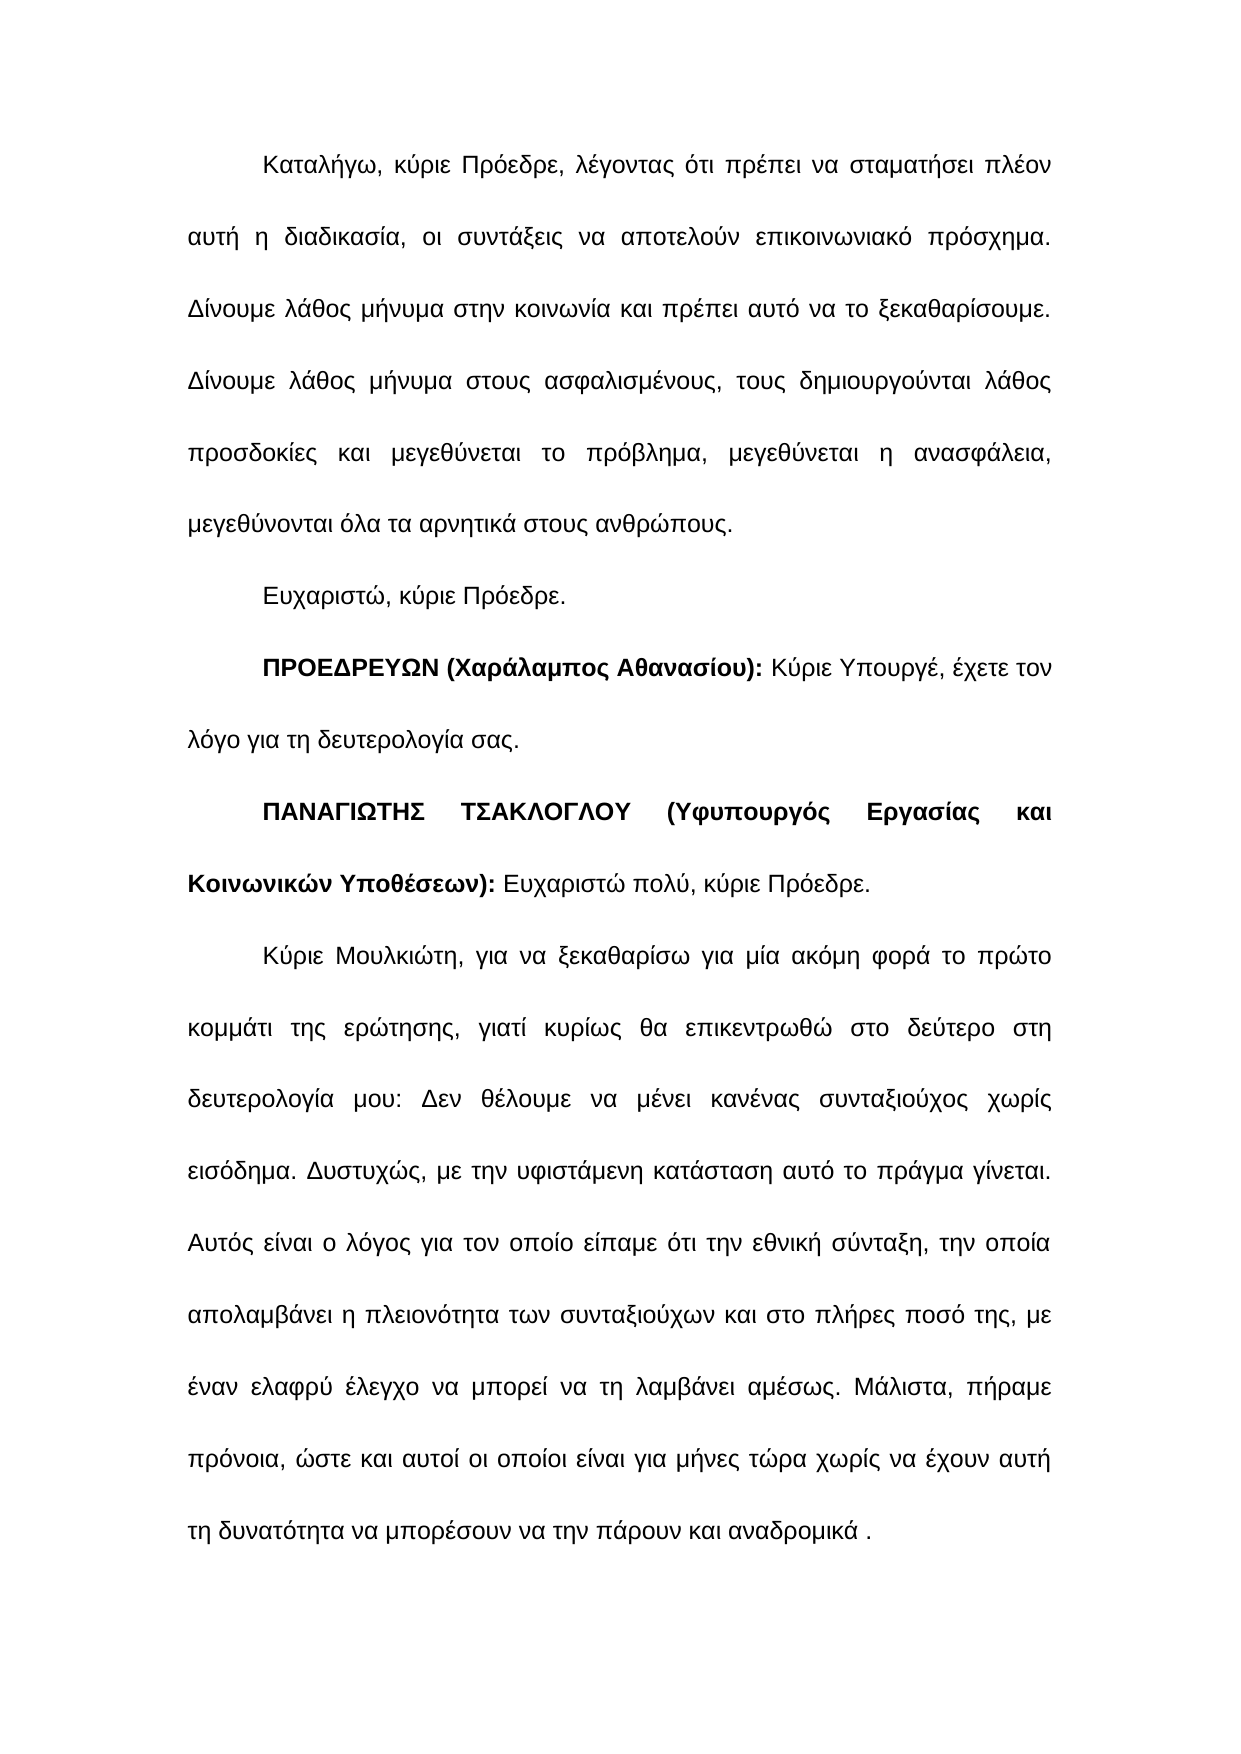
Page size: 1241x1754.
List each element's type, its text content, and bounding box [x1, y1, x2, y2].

text ΠΡΟΕΔΡΕΥΩΝ (Χαράλαμπος Αθανασίου): Κύριε Υπουργέ, έχετε τον λόγο για τη δευτερολογία σας. [187, 653, 1053, 754]
text Ευχαριστώ, κύριε Πρόεδρε. [187, 581, 1053, 610]
text Κύριε Μουλκιώτη, για να ξεκαθαρίσω για μία ακόμη φορά το πρώτο κομμάτι της ερώτησης, γιατί κυρίως θα επικεντρωθώ στο δεύτερο στη δευτερολογία μου: Δεν θέλουμε να μένει κανένας συνταξιούχος χωρίς εισόδημα. Δυστυχώς, με την υφιστάμενη κατάσταση αυτό το πράγμα γίνεται. Αυτός είναι ο λόγος για τον οποίο είπαμε ότι την εθνική σύνταξη, την οποία απολαμβάνει η πλειονότητα των συνταξιούχων και στο πλήρες ποσό της, με έναν ελαφρύ έλεγχο να μπορεί να τη λαμβάνει αμέσως. Μάλιστα, πήραμε πρόνοια, ώστε και αυτοί οι οποίοι είναι για μήνες τώρα χωρίς να έχουν αυτή τη δυνατότητα να μπορέσουν να την πάρουν και αναδρομικά . [187, 941, 1053, 1544]
text Καταλήγω, κύριε Πρόεδρε, λέγοντας ότι πρέπει να σταματήσει πλέον αυτή η διαδικασία, οι συντάξεις να αποτελούν επικοινωνιακό πρόσχημα. Δίνουμε λάθος μήνυμα στην κοινωνία και πρέπει αυτό να το ξεκαθαρίσουμε. Δίνουμε λάθος μήνυμα στους ασφαλισμένους, τους δημιουργούνται λάθος προσδοκίες και μεγεθύνεται το πρόβλημα, μεγεθύνεται η ανασφάλεια, μεγεθύνονται όλα τα αρνητικά στους ανθρώπους. [187, 150, 1053, 538]
text ΠΑΝΑΓΙΩΤΗΣ ΤΣΑΚΛΟΓΛΟΥ (Υφυπουργός Εργασίας και Κοινωνικών Υποθέσεων): Ευχαριστώ πολύ, κύριε Πρόεδρε. [187, 797, 1053, 897]
